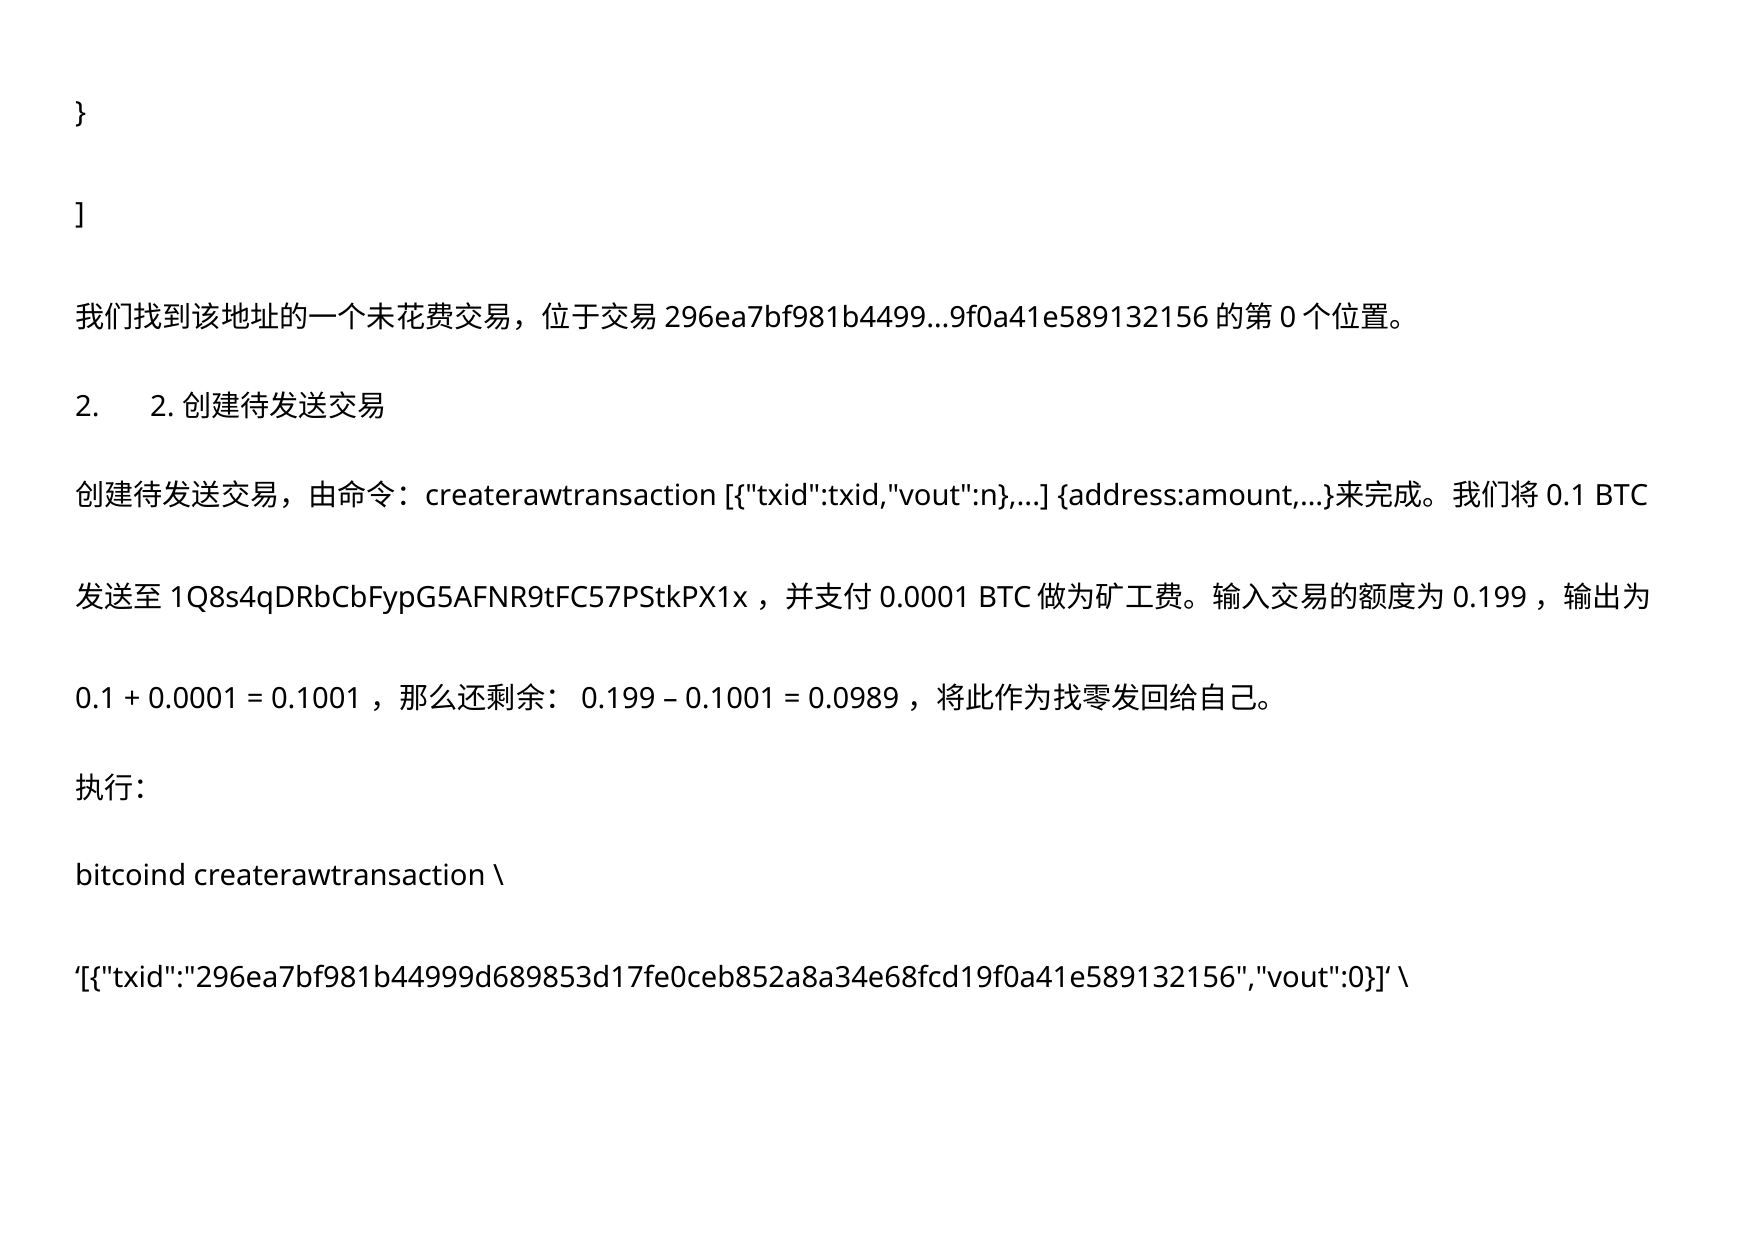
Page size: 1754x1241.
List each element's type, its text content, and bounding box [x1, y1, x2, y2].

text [75, 841, 1679, 1010]
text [75, 77, 1679, 348]
list 2. 创建待发送交易 [75, 369, 1679, 437]
text 创建待发送交易，由命令：createrawtransaction [{"txid":txid,"vout":n},...] {address:amount,…}来完成。我们将 0.1 BTC发送至 1Q8s4qDRbCbFypG5AFNR9tFC57PStkPX1x ，并支付 0.0001 BTC做为矿工费。输入交易的额度为 0.199 ，输出为 0.1 + 0.0001 = 0.1001 ，那么还剩余： 0.199 – 0.1001 = 0.0989 ，将此作为找零发回给自己。 [75, 459, 1679, 730]
text 执行： [75, 751, 1679, 819]
